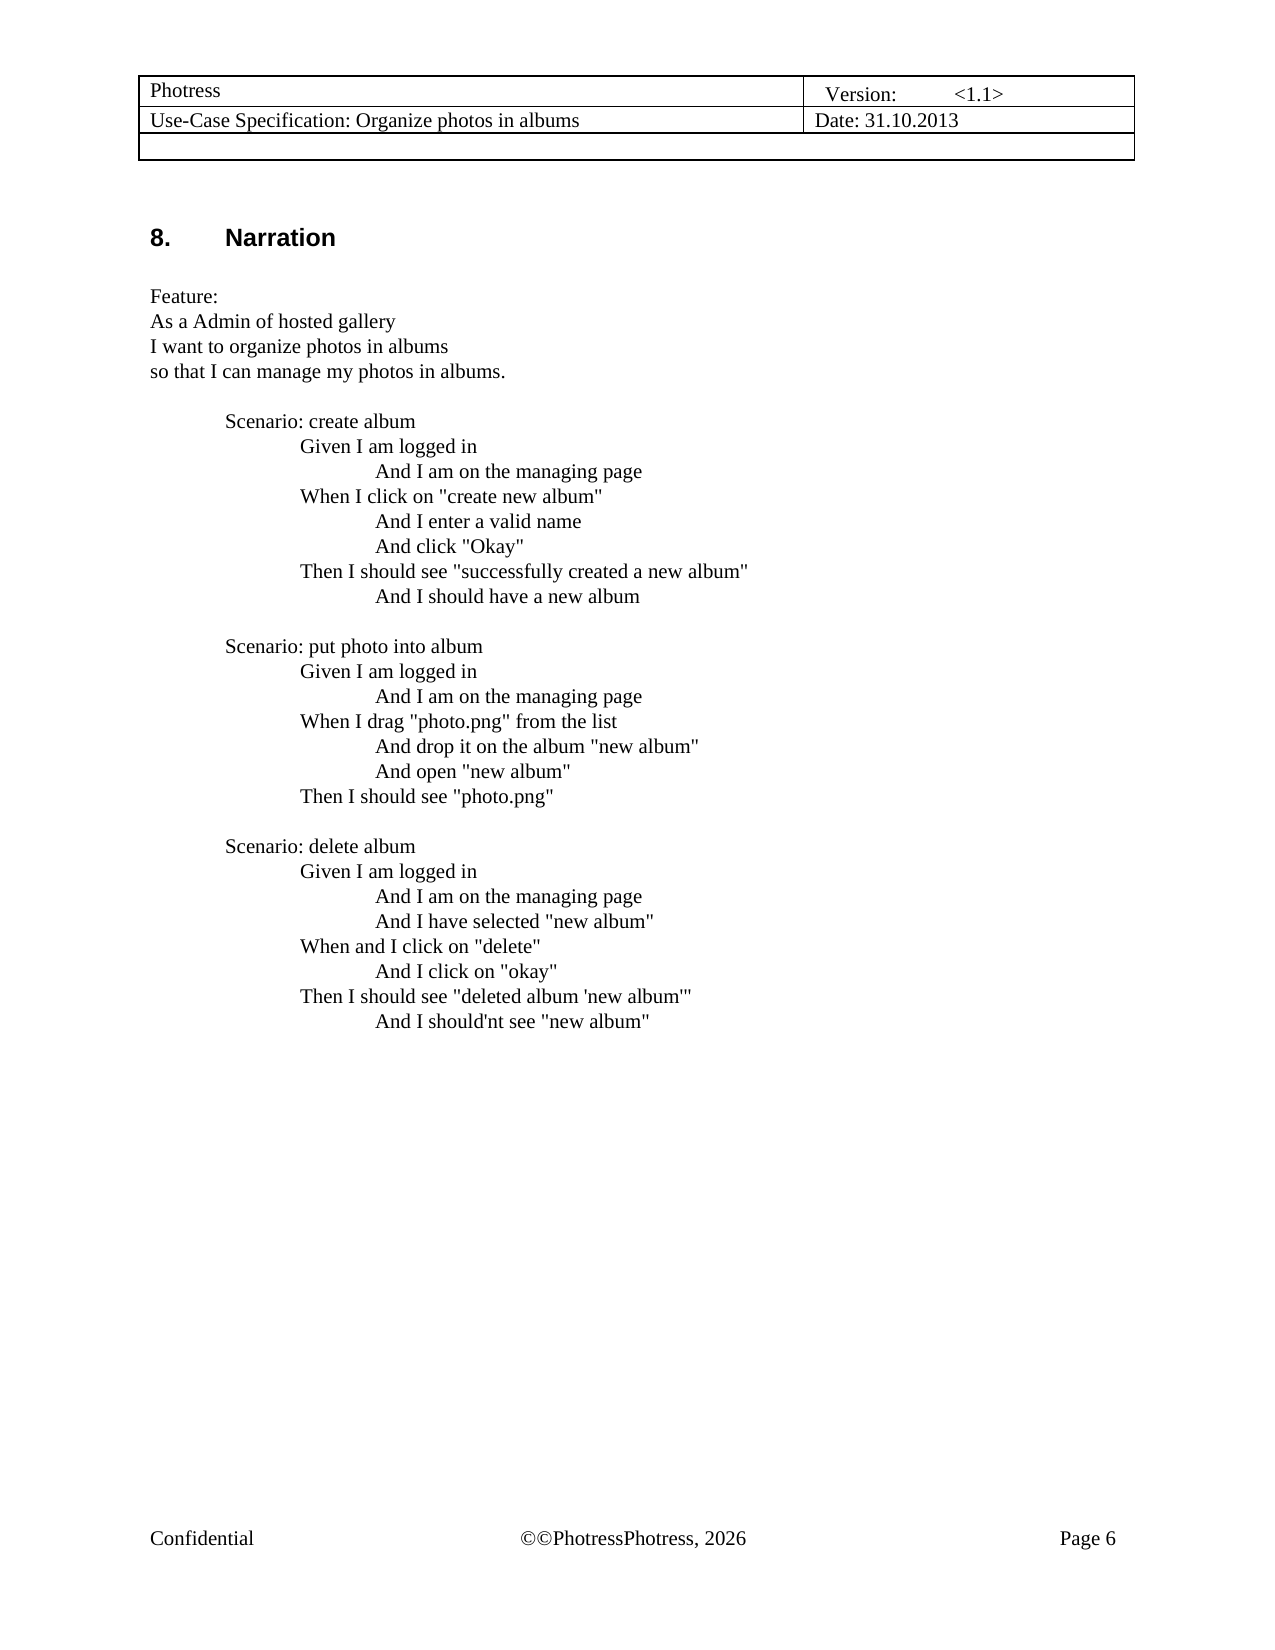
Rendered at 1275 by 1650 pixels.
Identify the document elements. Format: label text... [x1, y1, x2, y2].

text Then I should see "photo.png" [150, 783, 1125, 808]
text so that I can manage my photos in albums. [150, 358, 1125, 383]
text And I am on the managing page [150, 458, 1125, 483]
text And drop it on the album "new album" [150, 733, 1125, 758]
text And click "Okay" [150, 533, 1125, 558]
text Then I should see "deleted album 'new album'" [150, 983, 1125, 1008]
text And I am on the managing page [150, 683, 1125, 708]
text Given I am logged in [150, 658, 1125, 683]
text And open "new album" [150, 758, 1125, 783]
text And I have selected "new album" [150, 908, 1125, 933]
text As a Admin of hosted gallery [150, 308, 1125, 333]
text Scenario: put photo into album [150, 633, 1125, 658]
text Given I am logged in [150, 433, 1125, 458]
text I want to organize photos in albums [150, 333, 1125, 358]
text And I enter a valid name [150, 508, 1125, 533]
text When I click on "create new album" [150, 483, 1125, 508]
text And I should'nt see "new album" [150, 1008, 1125, 1033]
text Feature: [150, 283, 1125, 308]
text When and I click on "delete" [150, 933, 1125, 958]
text When I drag "photo.png" from the list [150, 708, 1125, 733]
text And I click on "okay" [150, 958, 1125, 983]
text Given I am logged in [150, 858, 1125, 883]
text Scenario: create album [150, 408, 1125, 433]
text Scenario: delete album [150, 833, 1125, 858]
text And I am on the managing page [150, 883, 1125, 908]
text And I should have a new album [150, 583, 1125, 608]
text Then I should see "successfully created a new album" [150, 558, 1125, 583]
subtitle Narration [150, 223, 1125, 252]
